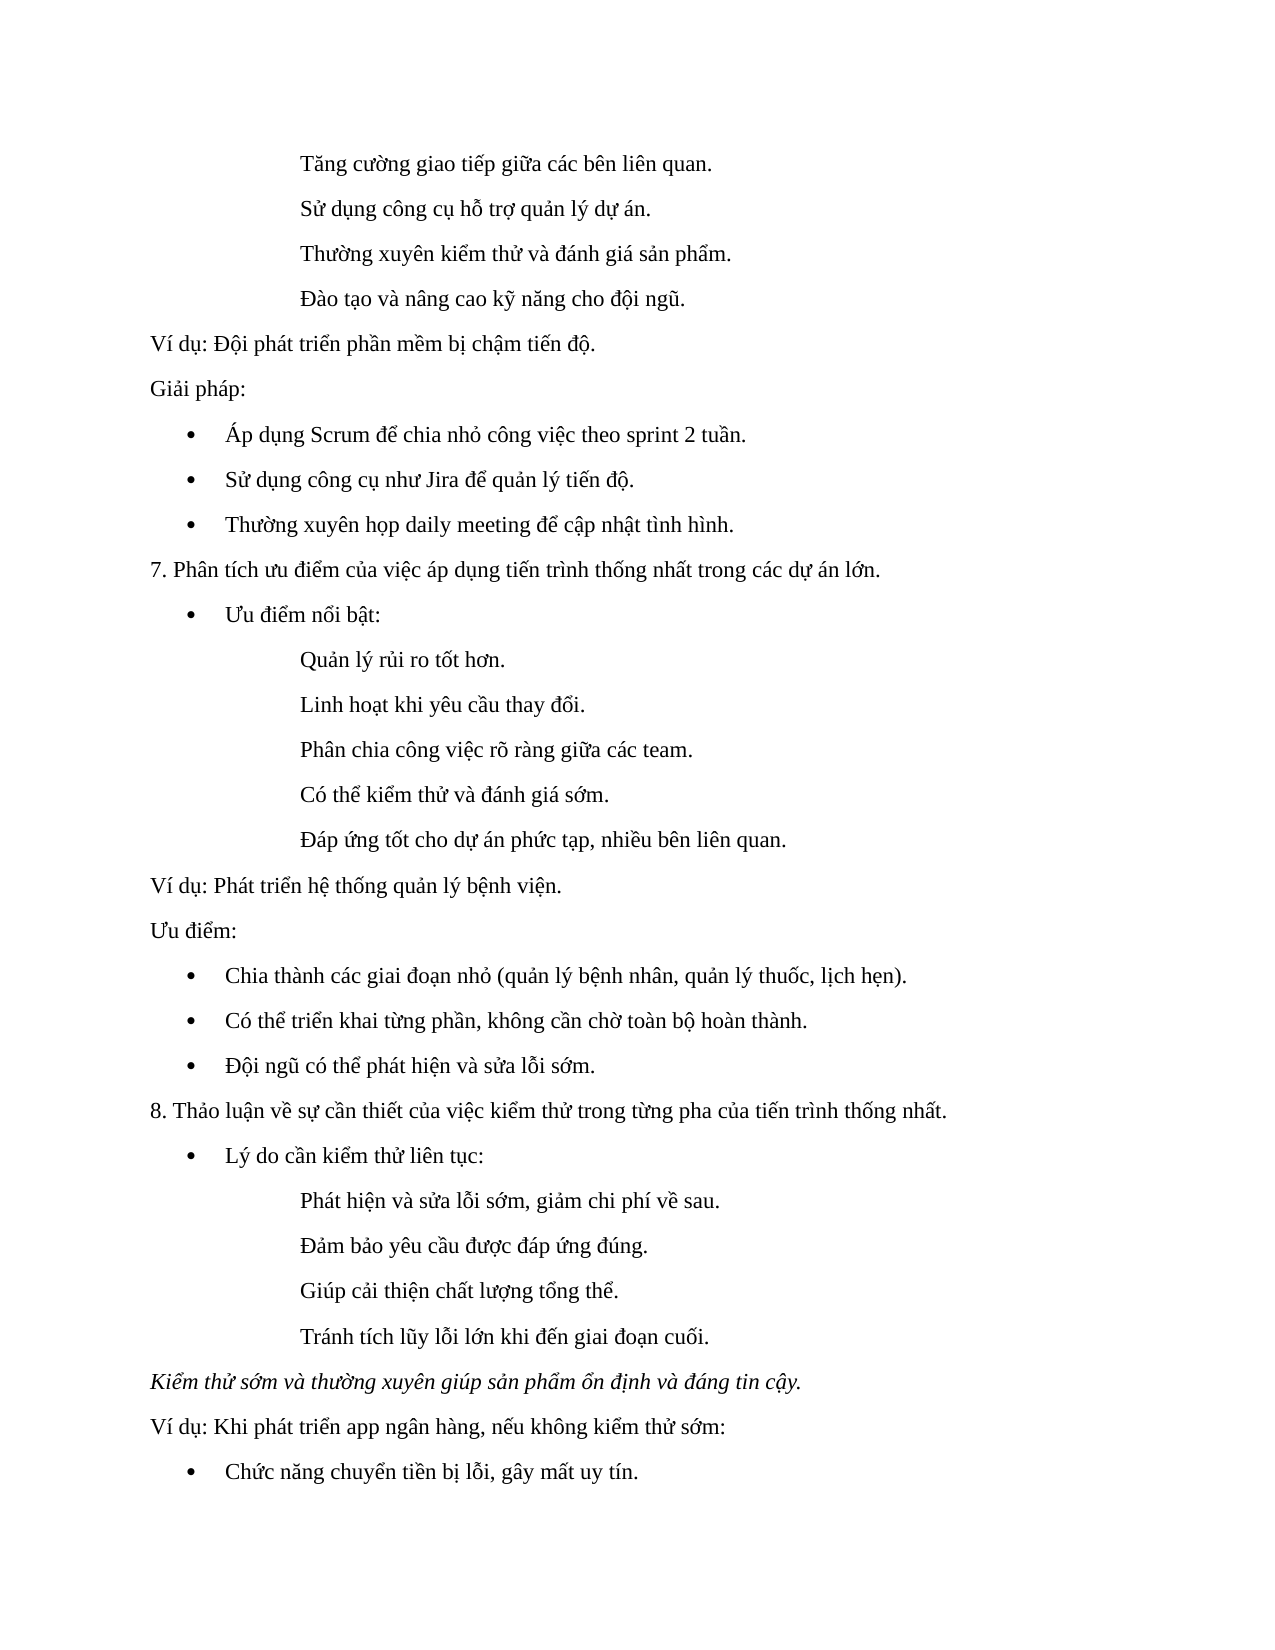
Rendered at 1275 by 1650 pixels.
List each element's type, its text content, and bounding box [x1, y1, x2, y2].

text Thường xuyên kiểm thử và đánh giá sản phẩm. [300, 240, 1125, 267]
text Ví dụ: Đội phát triển phần mềm bị chậm tiến độ. [150, 330, 1125, 357]
text Linh hoạt khi yêu cầu thay đổi. [300, 691, 1125, 718]
text Ưu điểm: [150, 917, 1125, 943]
text Ví dụ: Phát triển hệ thống quản lý bệnh viện. [150, 872, 1125, 898]
text Đảm bảo yêu cầu được đáp ứng đúng. [300, 1232, 1125, 1259]
text Có thể kiểm thử và đánh giá sớm. [300, 781, 1125, 808]
list Lý do cần kiểm thử liên tục: [187, 1142, 1125, 1169]
list Sử dụng công cụ như Jira để quản lý tiến độ. [187, 466, 1125, 492]
text Giải pháp: [150, 376, 1125, 402]
list Áp dụng Scrum để chia nhỏ công việc theo sprint 2 tuần. [187, 421, 1125, 447]
text Tăng cường giao tiếp giữa các bên liên quan. [300, 150, 1125, 176]
text Đào tạo và nâng cao kỹ năng cho đội ngũ. [300, 285, 1125, 312]
text Tránh tích lũy lỗi lớn khi đến giai đoạn cuối. [300, 1323, 1125, 1349]
text Đáp ứng tốt cho dự án phức tạp, nhiều bên liên quan. [300, 827, 1125, 853]
list Đội ngũ có thể phát hiện và sửa lỗi sớm. [187, 1052, 1125, 1078]
text Quản lý rủi ro tốt hơn. [300, 646, 1125, 672]
text 8. Thảo luận về sự cần thiết của việc kiểm thử trong từng pha của tiến trình thống nhất. [150, 1097, 1125, 1123]
list Chức năng chuyển tiền bị lỗi, gây mất uy tín. [187, 1458, 1125, 1484]
list Thường xuyên họp daily meeting để cập nhật tình hình. [187, 511, 1125, 537]
text 7. Phân tích ưu điểm của việc áp dụng tiến trình thống nhất trong các dự án lớn. [150, 556, 1125, 582]
text Giúp cải thiện chất lượng tổng thể. [300, 1278, 1125, 1304]
list Có thể triển khai từng phần, không cần chờ toàn bộ hoàn thành. [187, 1007, 1125, 1033]
text Phát hiện và sửa lỗi sớm, giảm chi phí về sau. [300, 1187, 1125, 1214]
text Phân chia công việc rõ ràng giữa các team. [300, 736, 1125, 763]
text Ví dụ: Khi phát triển app ngân hàng, nếu không kiểm thử sớm: [150, 1413, 1125, 1439]
list Ưu điểm nổi bật: [187, 601, 1125, 627]
text Sử dụng công cụ hỗ trợ quản lý dự án. [300, 195, 1125, 221]
text Kiểm thử sớm và thường xuyên giúp sản phẩm ổn định và đáng tin cậy. [150, 1368, 1125, 1394]
list Chia thành các giai đoạn nhỏ (quản lý bệnh nhân, quản lý thuốc, lịch hẹn). [187, 962, 1125, 988]
